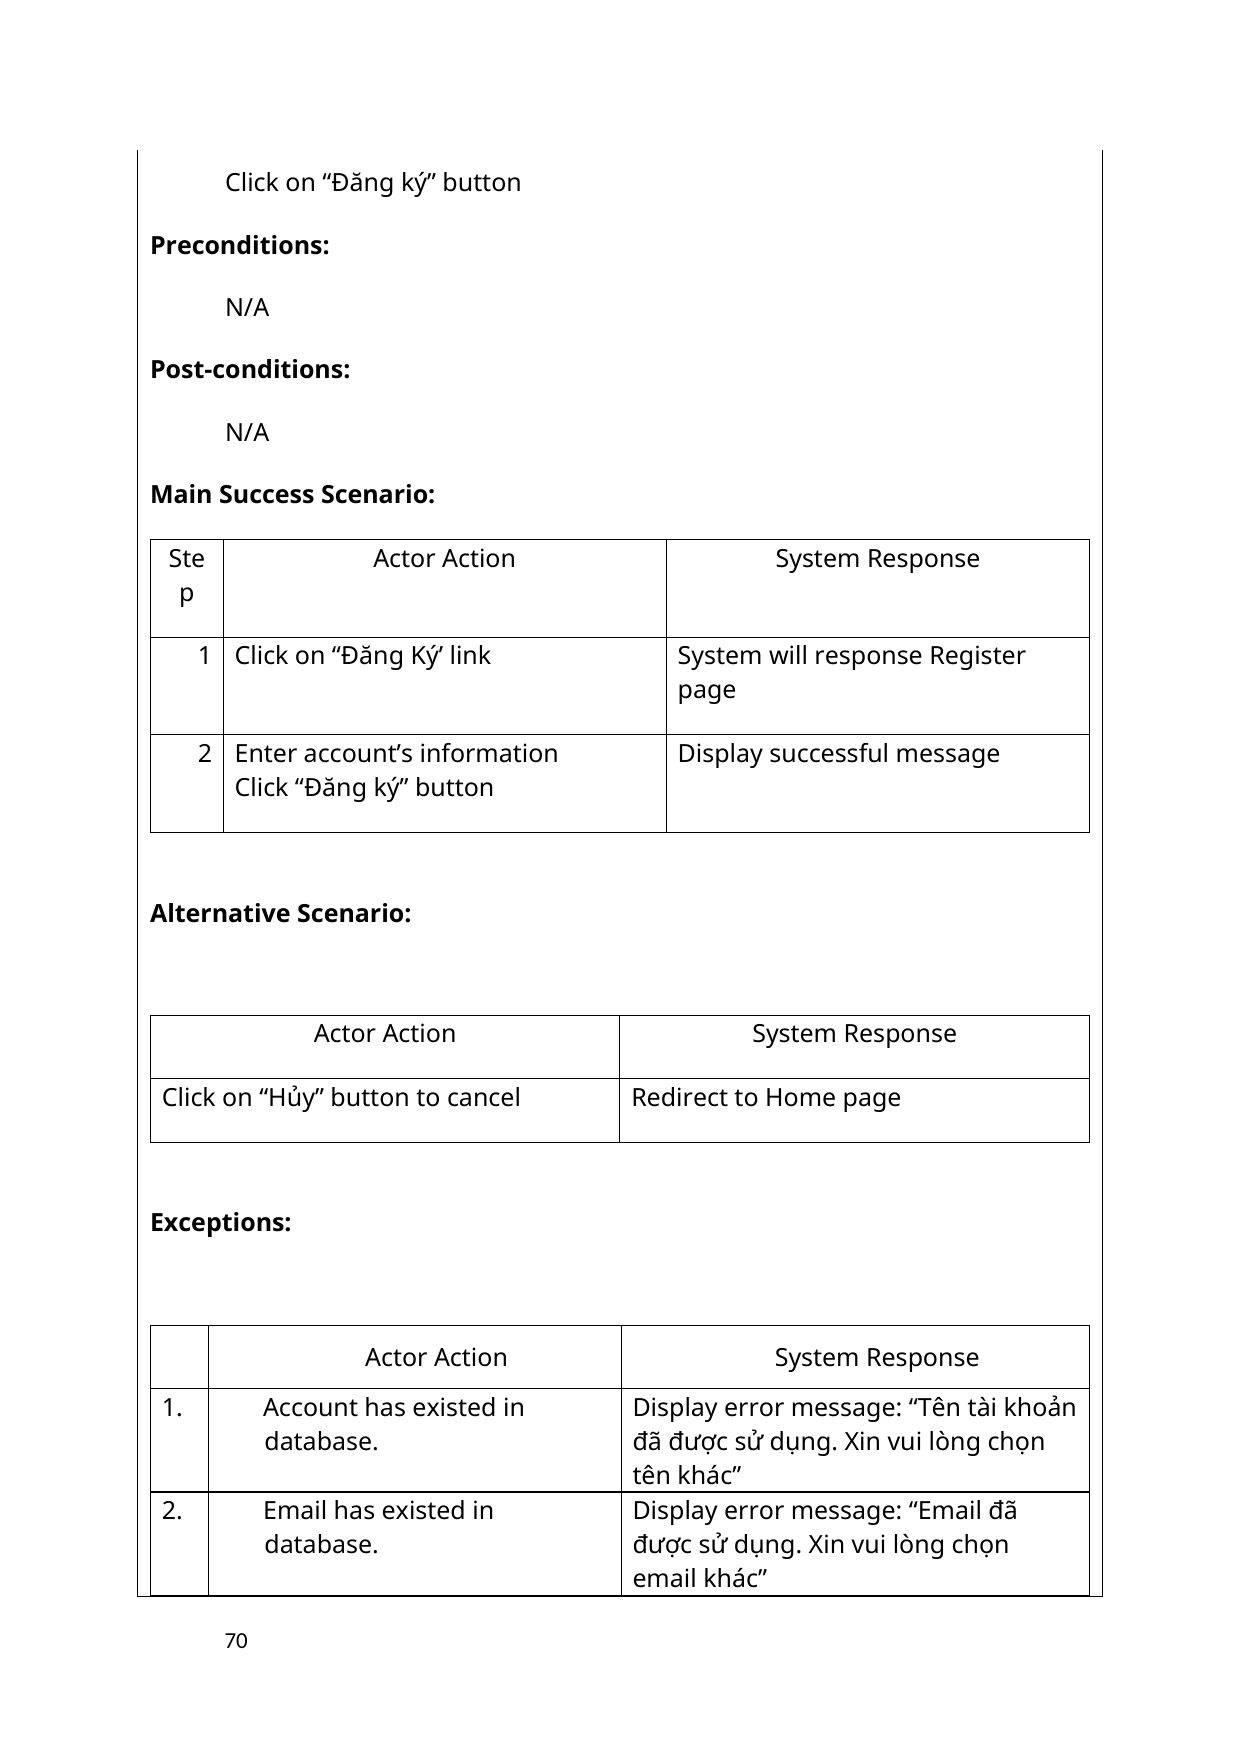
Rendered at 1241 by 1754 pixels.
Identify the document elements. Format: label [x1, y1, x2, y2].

table_cell [138, 156, 1102, 1596]
